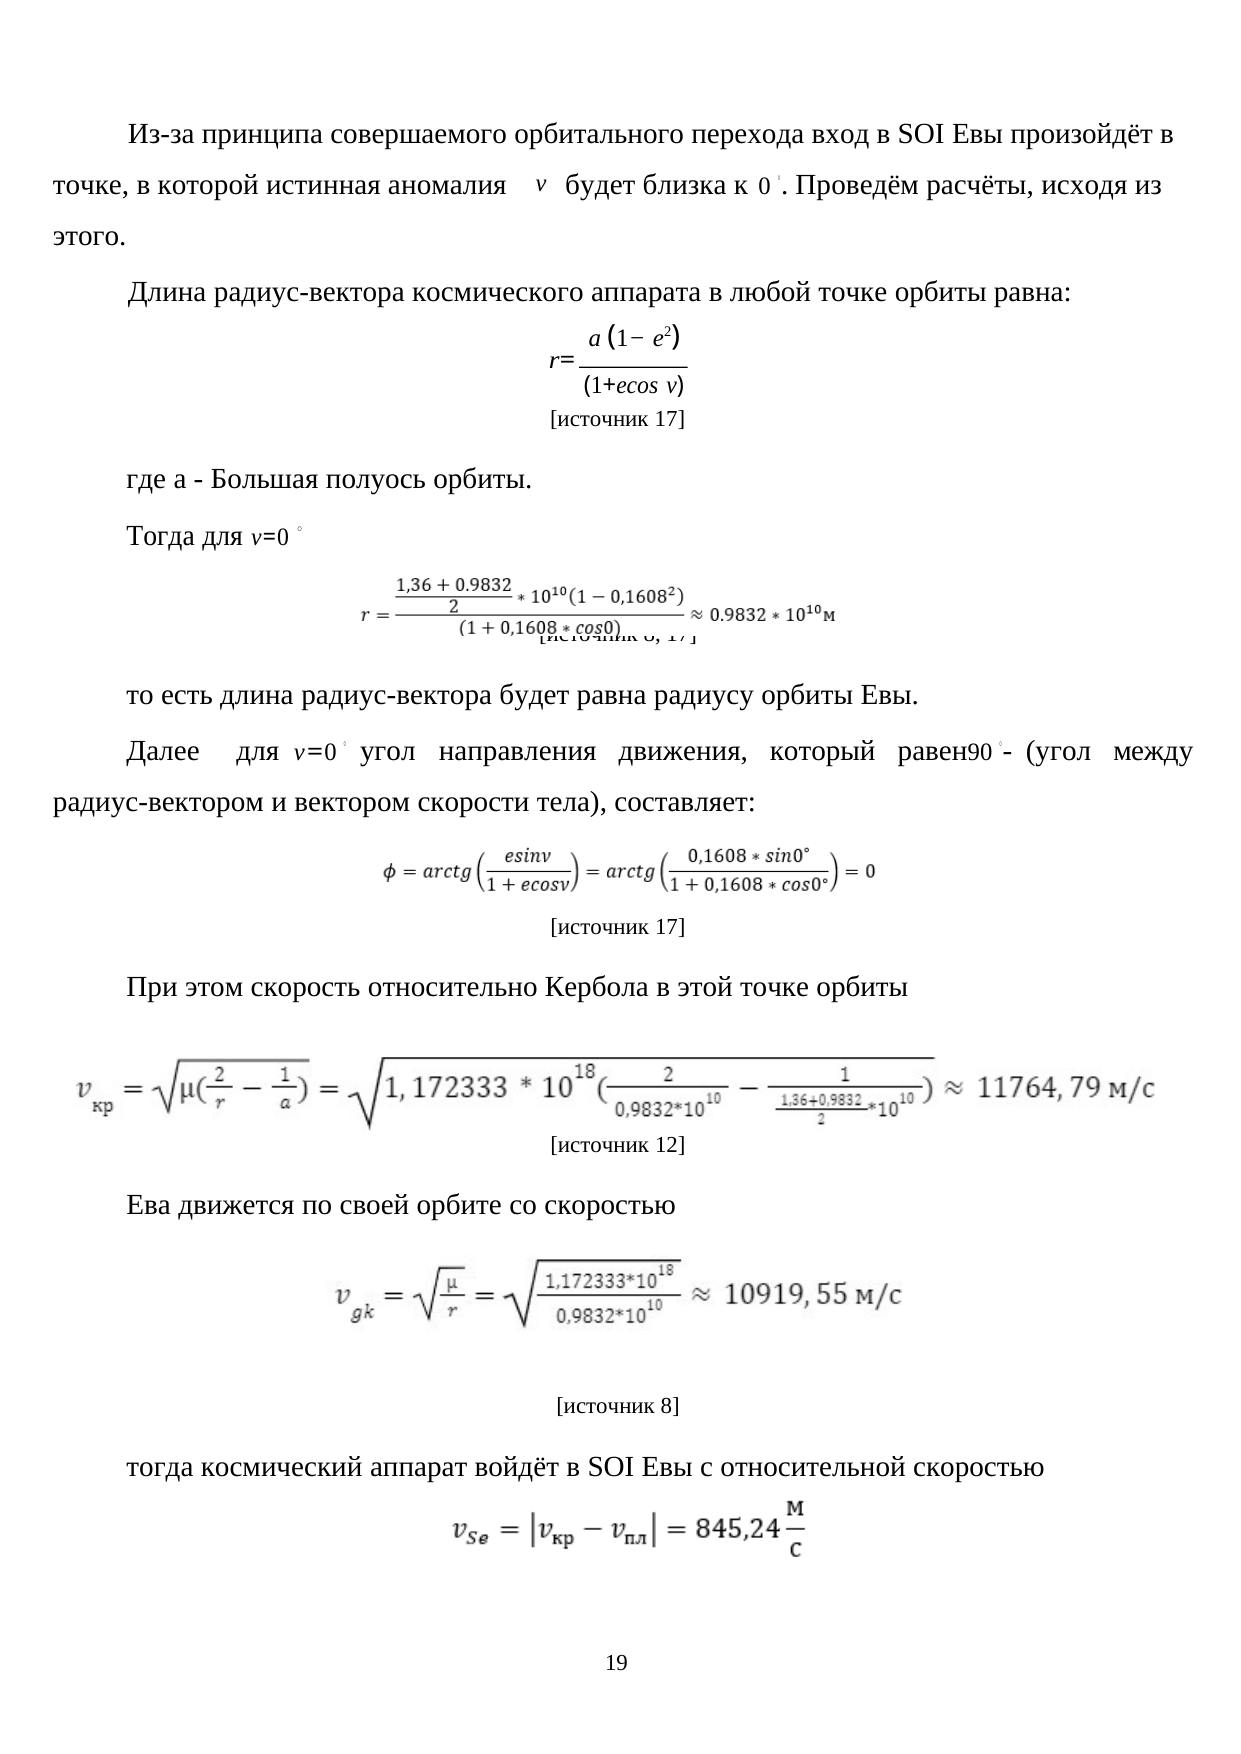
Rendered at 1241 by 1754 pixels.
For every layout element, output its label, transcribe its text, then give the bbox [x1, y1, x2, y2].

text r= [94, 352, 1029, 373]
text [источник 8] [207, 1392, 1029, 1419]
text При этом скорость относительно Кербола в этой точке орбиты [126, 969, 1240, 1003]
text тогда космический аппарат войдёт в SOI Евы с относительной скоростью [126, 1449, 1240, 1482]
picture [365, 828, 886, 893]
text a (1− e2) [222, 326, 1047, 352]
text Длина радиус-вектора космического аппарата в любой точке орбиты равна: [128, 274, 1240, 308]
text [источник 17] [207, 913, 1029, 939]
text Ева движется по своей орбите со скоростью [126, 1187, 1240, 1221]
text Далее для ν=0 ◦ угол направления движения, который равен90 ◦- (угол между радиус-вектором и вектором скорости тела), составляет: [53, 733, 1194, 818]
text где a - Большая полуось орбиты. Тогда для ν=0 ◦ [126, 461, 534, 553]
text Из-за принципа совершаемого орбитального перехода вход в SOI Евы произойдёт в точке, в которой истинная аномалия ν будет близка к 0 ◦. Проведём расчёты, исходя из этого. [53, 116, 1176, 252]
picture [326, 1255, 902, 1331]
picture [349, 562, 835, 636]
text [источник 8, 17] [207, 621, 1029, 647]
text [источник 12] [207, 1131, 1029, 1157]
picture [75, 1057, 1155, 1131]
text [источник 17] [550, 405, 1240, 431]
text то есть длина радиус-вектора будет равна радиусу орбиты Евы. [126, 677, 1240, 711]
text (1+ecos ν) [222, 373, 1046, 399]
picture [444, 1496, 823, 1565]
